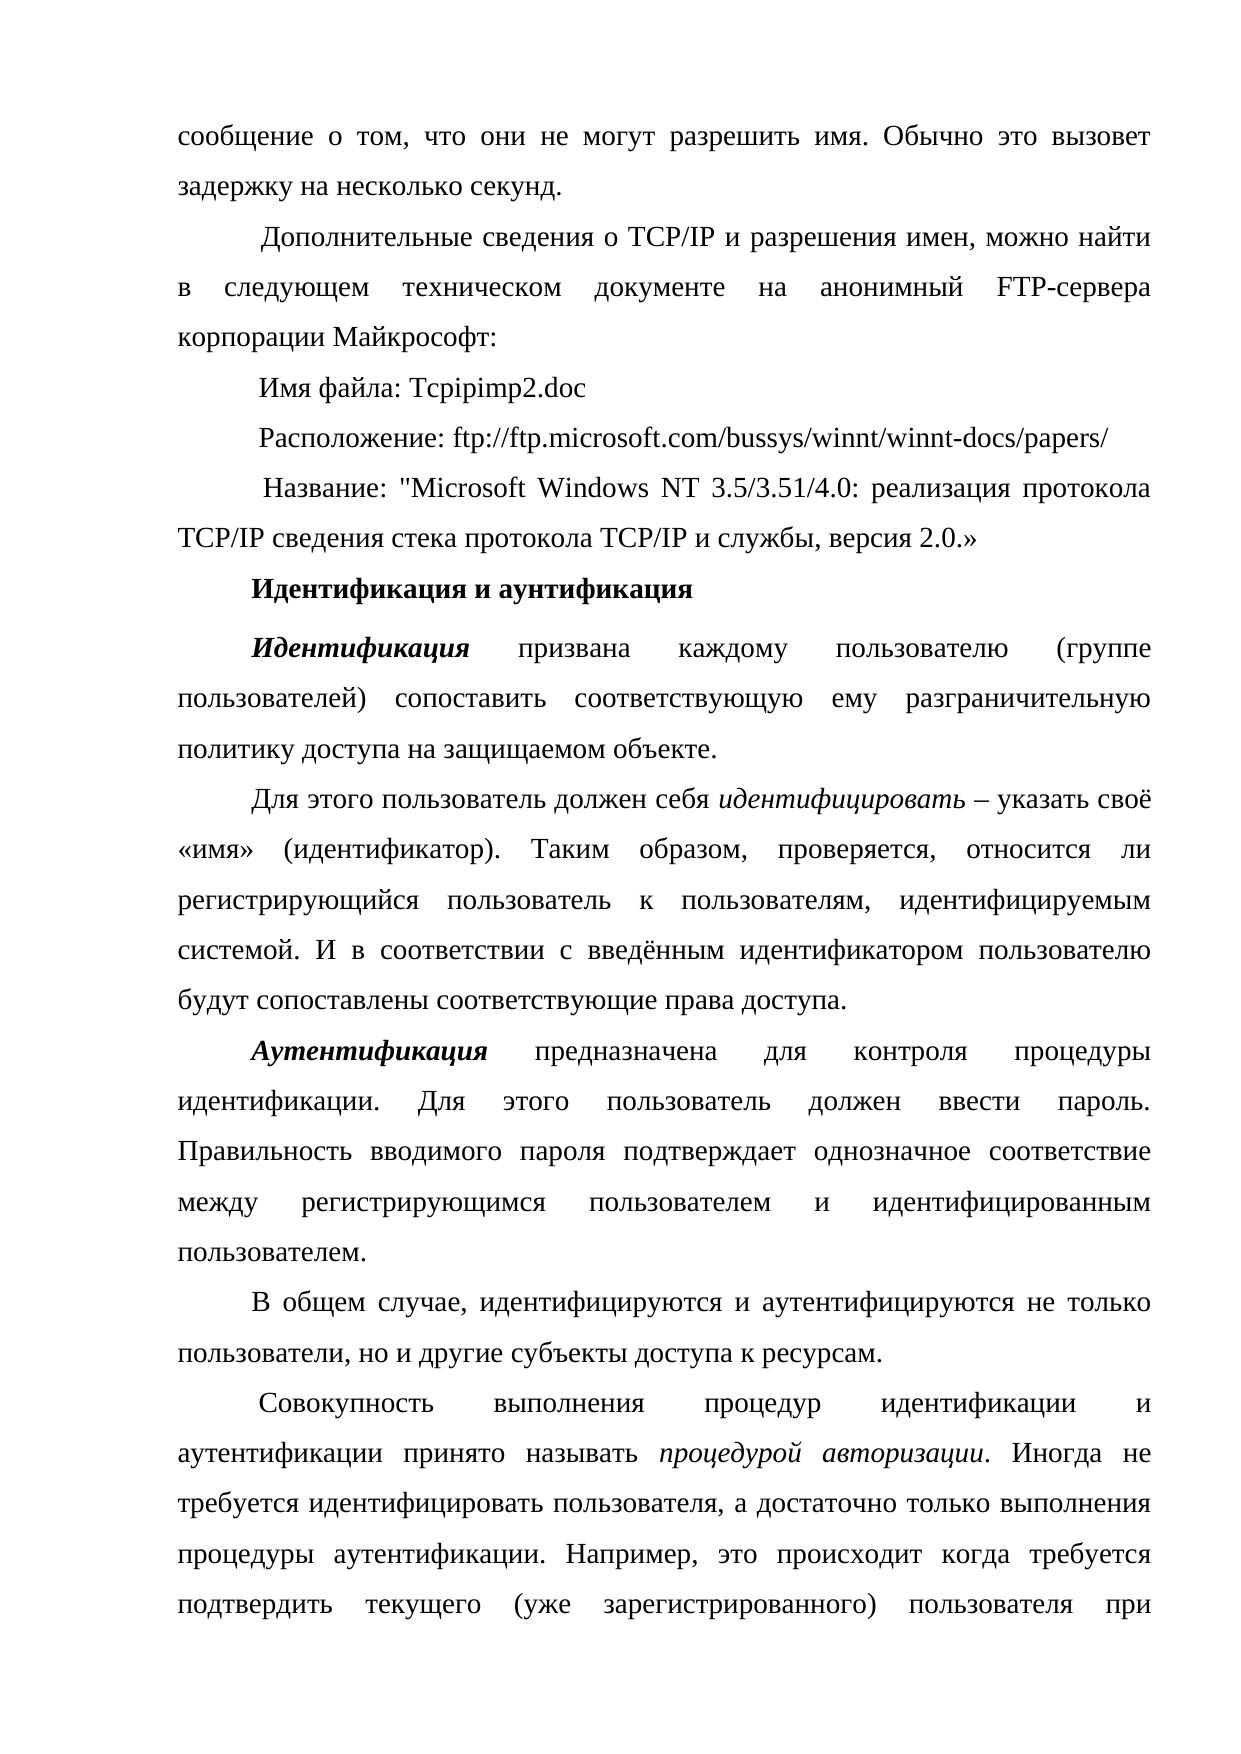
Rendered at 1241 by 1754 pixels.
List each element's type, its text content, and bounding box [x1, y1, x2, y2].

list Идентификация призвана каждому пользователю (группе пользователей) сопоставить соответствующую ему разграничительную политику доступа на защищаемом объекте. [177, 630, 1152, 764]
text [177, 118, 1152, 202]
text Имя файла: Tcpipimp2.doc [177, 370, 1152, 403]
text Расположение: ftp://ftp.microsoft.com/bussys/winnt/winnt-docs/papers/ [177, 420, 1152, 453]
text Дополнительные сведения о TCP/IP и разрешения имен, можно найти в следующем техническом документе на анонимный FTP-сервера корпорации Майкрософт: [177, 219, 1152, 353]
list Аутентификация предназначена для контроля процедуры идентификации. Для этого пользователь должен ввести пароль. Правильность вводимого пароля подтверждает однозначное соответствие между регистрирующимся пользователем и идентифицированным пользователем. [177, 1033, 1152, 1268]
list Идентификация и аунтификация [177, 571, 1152, 604]
text Название: "Microsoft Windows NT 3.5/3.51/4.0: реализация протокола TCP/IP сведения стека протокола TCP/IP и службы, версия 2.0.» [177, 470, 1152, 554]
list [177, 1385, 1152, 1620]
list Для этого пользователь должен себя идентифицировать – указать своё «имя» (идентификатор). Таким образом, проверяется, относится ли регистрирующийся пользователь к пользователям, идентифицируемым системой. И в соответствии с введённым идентификатором пользователю будут сопоставлены соответствующие права доступа. [177, 781, 1152, 1016]
list В общем случае, идентифицируются и аутентифицируются не только пользователи, но и другие субъекты доступа к ресурсам. [177, 1284, 1152, 1368]
